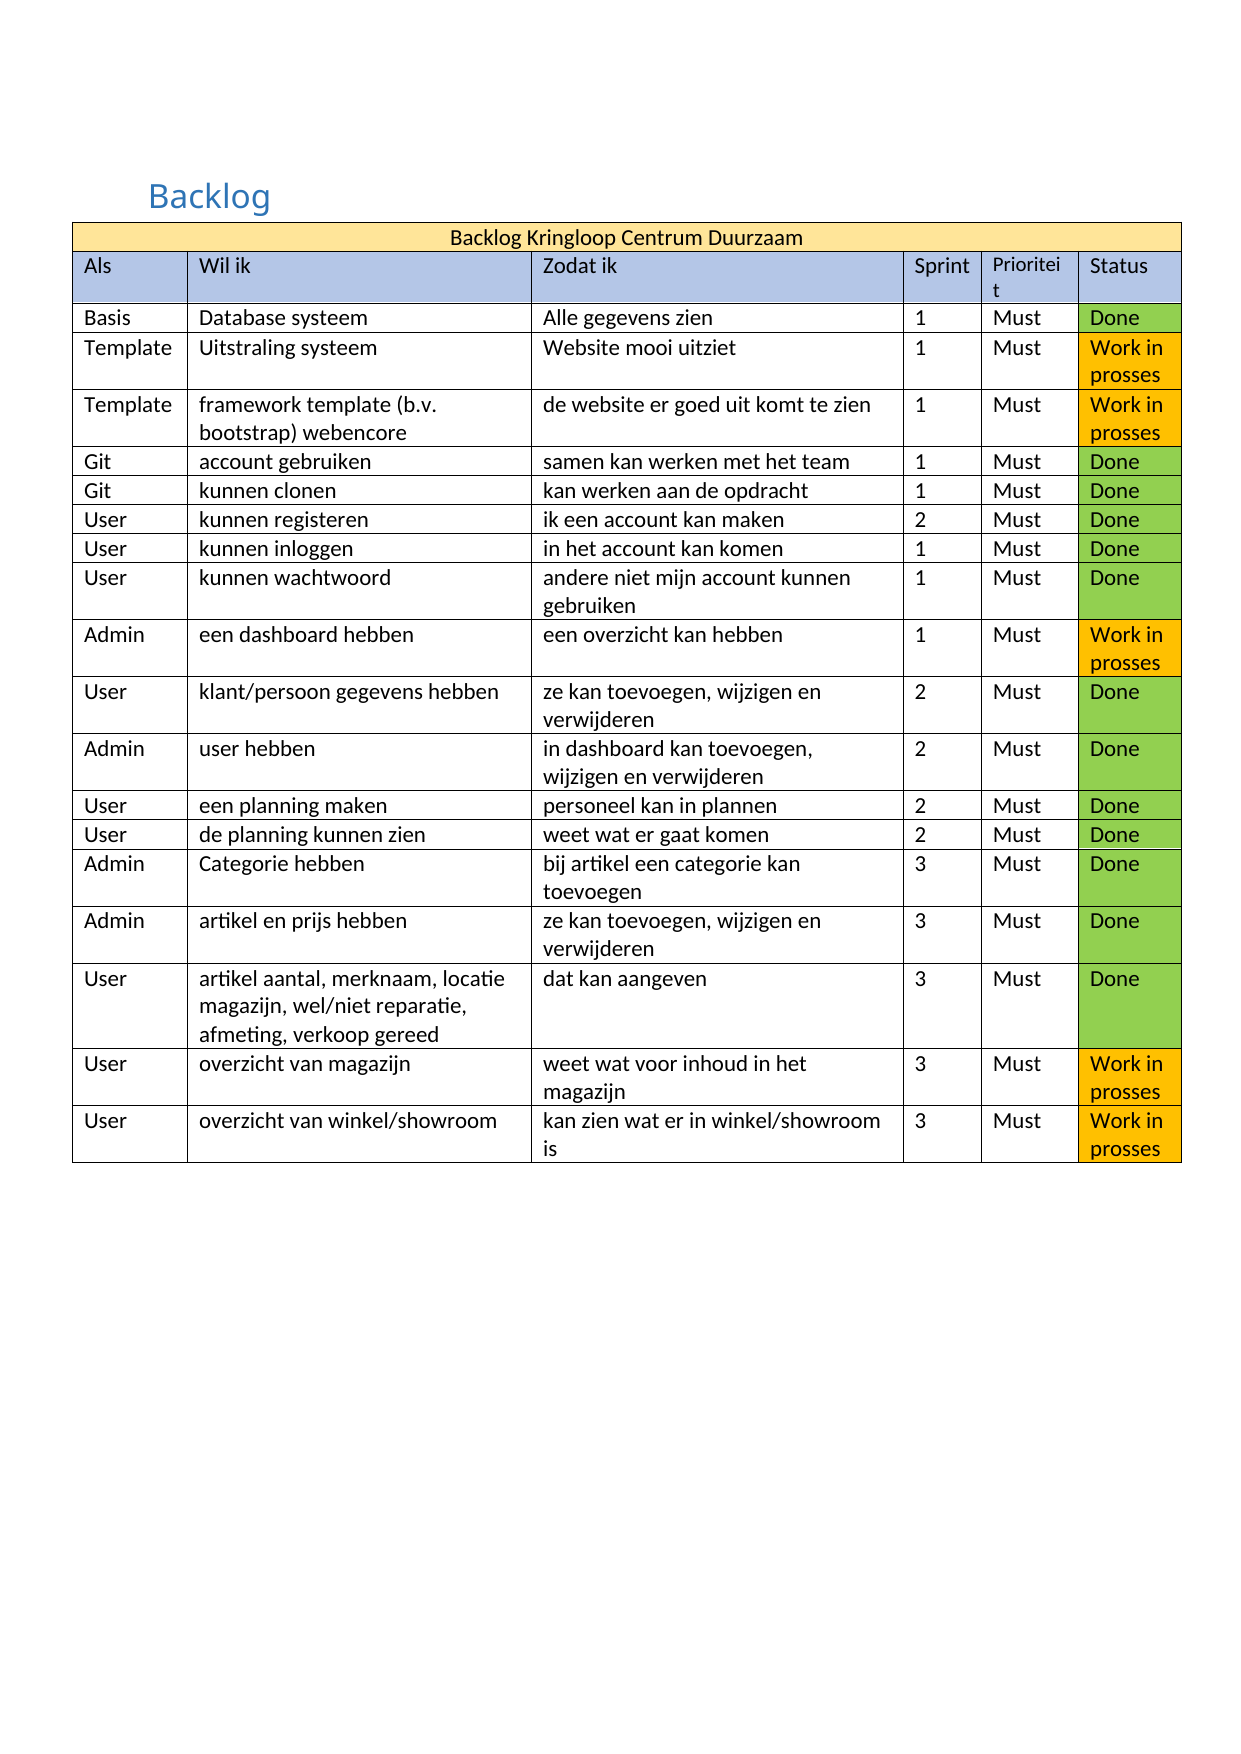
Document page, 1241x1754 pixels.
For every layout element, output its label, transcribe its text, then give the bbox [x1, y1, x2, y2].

table_cell de website er goed uit komt te zien [532, 390, 903, 446]
table_cell kunnen wachtwoord [188, 563, 531, 619]
table_cell 1 [904, 534, 981, 562]
table_cell Done [1079, 304, 1181, 332]
table_cell Must [982, 907, 1078, 963]
table_cell Done [1079, 505, 1181, 533]
table_cell Must [982, 304, 1078, 332]
table_cell Work in prosses [1079, 620, 1181, 676]
table_cell 3 [904, 1106, 981, 1162]
table_cell Alle gegevens zien [532, 304, 903, 332]
table_cell Must [982, 791, 1078, 819]
table_cell user hebben [188, 734, 531, 790]
table_cell Must [982, 850, 1078, 906]
table_cell Must [982, 333, 1078, 389]
table_cell samen kan werken met het team [532, 447, 903, 475]
table_cell artikel aantal, merknaam, locatie magazijn, wel/niet reparatie, afmeting, verkoop gereed [188, 964, 531, 1048]
table_cell Must [982, 563, 1078, 619]
table_cell ze kan toevoegen, wijzigen en verwijderen [532, 677, 903, 733]
table_header Backlog Kringloop Centrum Duurzaam [73, 223, 1181, 251]
table_cell kunnen clonen [188, 476, 531, 504]
table_cell Must [982, 1049, 1078, 1105]
table_cell Must [982, 734, 1078, 790]
table_cell klant/persoon gegevens hebben [188, 677, 531, 733]
table_cell 2 [904, 820, 981, 848]
table_cell 1 [904, 563, 981, 619]
table_cell Done [1079, 964, 1181, 1048]
table_cell Work in prosses [1079, 333, 1181, 389]
table_cell overzicht van winkel/showroom [188, 1106, 531, 1162]
table_cell Admin [73, 620, 187, 676]
table_cell Must [982, 820, 1078, 848]
table_cell Website mooi uitziet [532, 333, 903, 389]
table_cell User [73, 505, 187, 533]
table_cell Work in prosses [1079, 1106, 1181, 1162]
table_cell bij artikel een categorie kan toevoegen [532, 850, 903, 906]
table_cell 2 [904, 677, 981, 733]
table_cell 1 [904, 390, 981, 446]
table_cell ze kan toevoegen, wijzigen en verwijderen [532, 907, 903, 963]
table_cell Done [1079, 563, 1181, 619]
table_cell Basis [73, 304, 187, 332]
table_cell Git [73, 447, 187, 475]
table_cell Must [982, 677, 1078, 733]
table_cell ik een account kan maken [532, 505, 903, 533]
table_cell Done [1079, 734, 1181, 790]
table_cell Must [982, 1106, 1078, 1162]
table_cell Wil ik [188, 252, 531, 302]
table_cell Uitstraling systeem [188, 333, 531, 389]
table_cell User [73, 1049, 187, 1105]
table_cell Must [982, 476, 1078, 504]
table_cell User [73, 820, 187, 848]
table_cell 1 [904, 447, 981, 475]
table_cell User [73, 677, 187, 733]
table_cell Must [982, 964, 1078, 1048]
table_cell Als [73, 252, 187, 302]
table_cell Done [1079, 820, 1181, 848]
table_cell Git [73, 476, 187, 504]
table_cell 3 [904, 850, 981, 906]
table_cell overzicht van magazijn [188, 1049, 531, 1105]
table_cell Must [982, 390, 1078, 446]
table_cell Template [73, 333, 187, 389]
table_cell User [73, 964, 187, 1048]
table_cell 3 [904, 907, 981, 963]
table_cell Must [982, 505, 1078, 533]
table_cell Prioriteit [982, 252, 1078, 302]
table_cell 1 [904, 304, 981, 332]
table_cell kunnen registeren [188, 505, 531, 533]
table_cell 3 [904, 964, 981, 1048]
table_cell Must [982, 534, 1078, 562]
table_cell Sprint [904, 252, 981, 302]
subtitle Backlog [148, 173, 1093, 218]
table_cell kan werken aan de opdracht [532, 476, 903, 504]
table_cell Must [982, 620, 1078, 676]
table_cell 2 [904, 505, 981, 533]
table_cell 1 [904, 620, 981, 676]
table_cell framework template (b.v. bootstrap) webencore [188, 390, 531, 446]
table_cell de planning kunnen zien [188, 820, 531, 848]
table_cell een overzicht kan hebben [532, 620, 903, 676]
table_cell Status [1079, 252, 1181, 302]
table_cell Work in prosses [1079, 390, 1181, 446]
table_cell Done [1079, 907, 1181, 963]
table_cell weet wat voor inhoud in het magazijn [532, 1049, 903, 1105]
table_cell een dashboard hebben [188, 620, 531, 676]
table_cell 2 [904, 791, 981, 819]
table_cell een planning maken [188, 791, 531, 819]
table_cell Done [1079, 791, 1181, 819]
table_cell 2 [904, 734, 981, 790]
table_cell Done [1079, 476, 1181, 504]
table_cell Categorie hebben [188, 850, 531, 906]
table_cell Template [73, 390, 187, 446]
table_cell User [73, 1106, 187, 1162]
table_cell account gebruiken [188, 447, 531, 475]
table_cell Done [1079, 677, 1181, 733]
table_cell Work in prosses [1079, 1049, 1181, 1105]
table_cell in het account kan komen [532, 534, 903, 562]
table_cell kunnen inloggen [188, 534, 531, 562]
table_cell 1 [904, 476, 981, 504]
table_cell dat kan aangeven [532, 964, 903, 1048]
table_cell Done [1079, 850, 1181, 906]
table_cell 3 [904, 1049, 981, 1105]
table_cell Database systeem [188, 304, 531, 332]
table_cell User [73, 791, 187, 819]
table_cell 1 [904, 333, 981, 389]
table_cell Done [1079, 534, 1181, 562]
table_cell artikel en prijs hebben [188, 907, 531, 963]
table_cell User [73, 534, 187, 562]
table_cell Admin [73, 734, 187, 790]
table_cell in dashboard kan toevoegen, wijzigen en verwijderen [532, 734, 903, 790]
table_cell andere niet mijn account kunnen gebruiken [532, 563, 903, 619]
table_cell weet wat er gaat komen [532, 820, 903, 848]
table_cell Must [982, 447, 1078, 475]
table_cell Admin [73, 850, 187, 906]
table_cell User [73, 563, 187, 619]
table_cell Done [1079, 447, 1181, 475]
table_cell Zodat ik [532, 252, 903, 302]
table_cell kan zien wat er in winkel/showroom is [532, 1106, 903, 1162]
table_cell personeel kan in plannen [532, 791, 903, 819]
table_cell Admin [73, 907, 187, 963]
